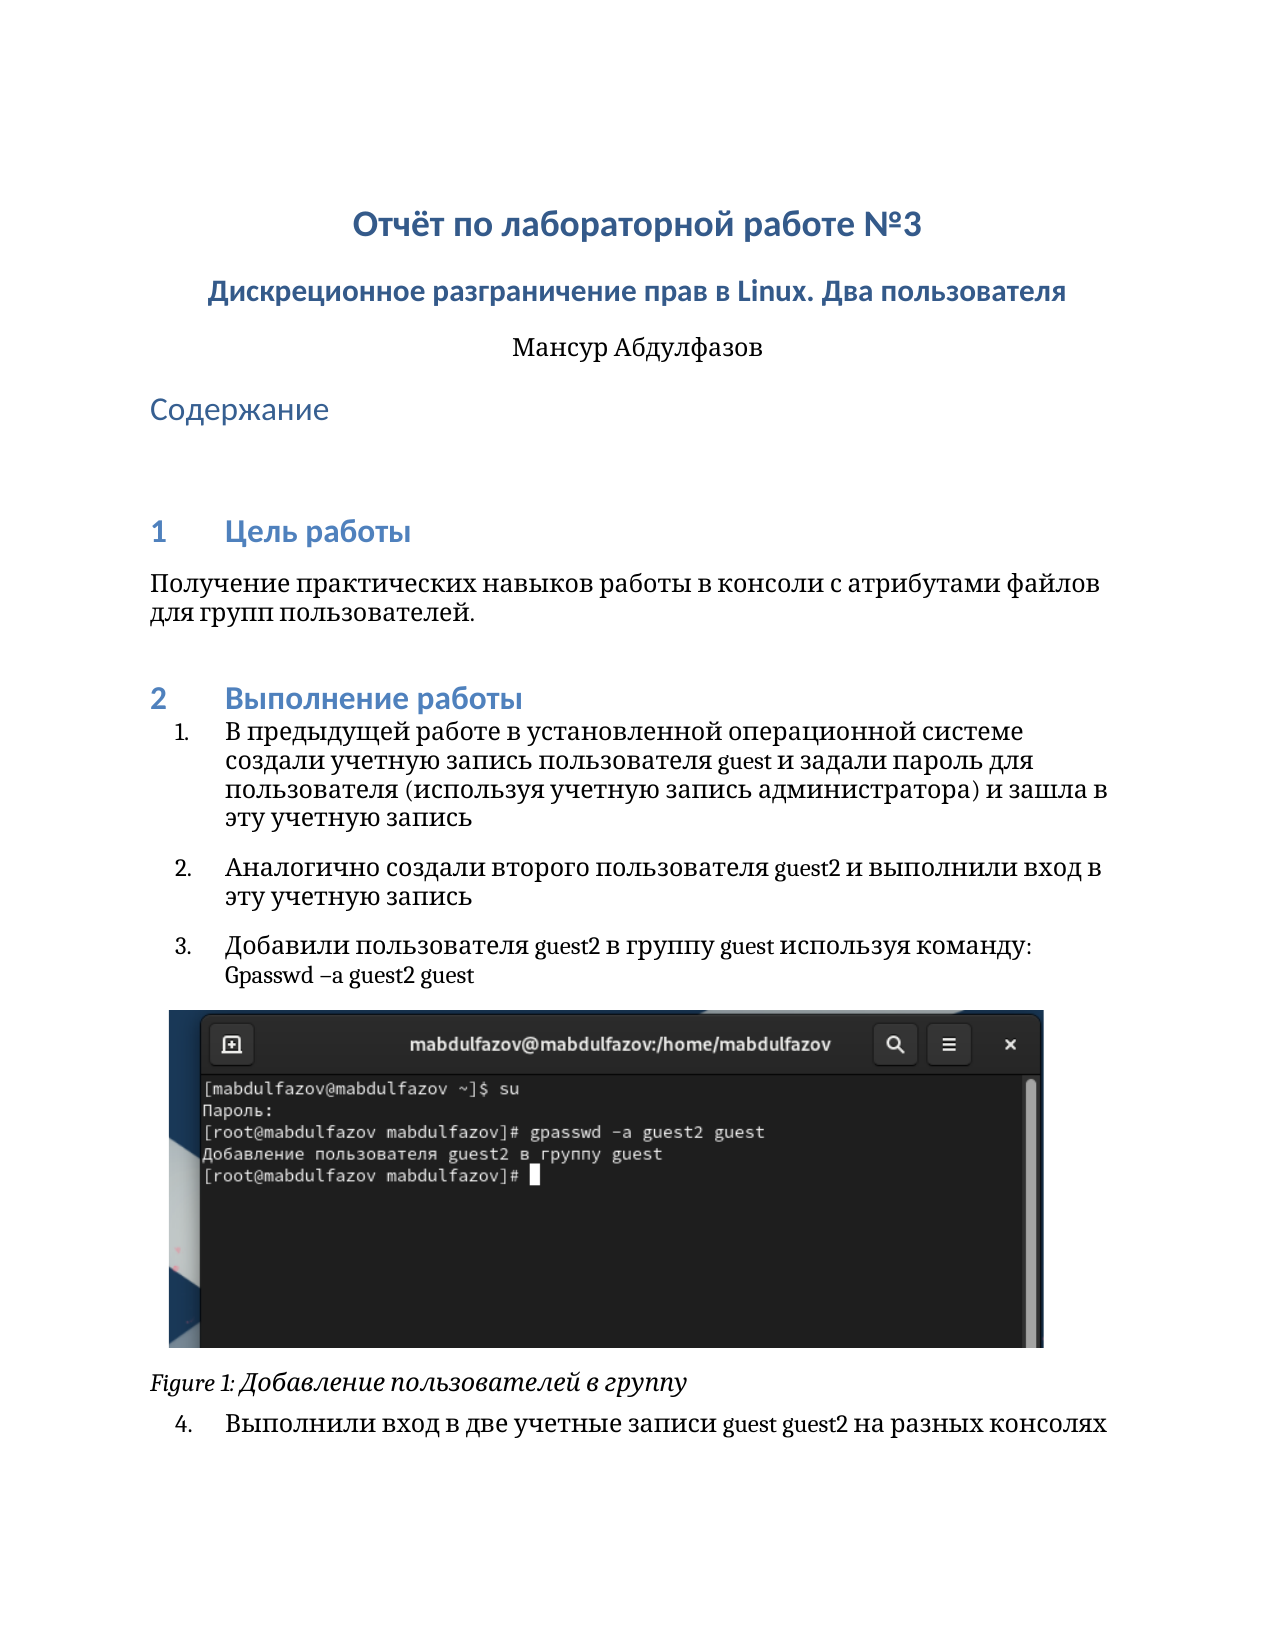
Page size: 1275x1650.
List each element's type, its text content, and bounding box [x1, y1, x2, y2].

subtitle 2 Выполнение работы [150, 677, 1125, 718]
title Отчёт по лабораторной работе №3 [150, 200, 1125, 246]
list В предыдущей работе в установленной операционной системе создали учетную запись пользователя guest и задали пароль для пользователя (используя учетную запись администратора) и зашла в эту учетную запись [175, 718, 1125, 833]
text Figure 1: Добавление пользователей в группу [150, 1369, 1125, 1397]
text Получение практических навыков работы в консоли с атрибутами файлов для групп пользователей. [150, 570, 1125, 627]
text Мансур Абдулфазов [150, 334, 1125, 363]
list Аналогично создали второго пользователя guest2 и выполнили вход в эту учетную запись [175, 854, 1125, 911]
list Добавили пользователя guest2 в группу guest используя команду: Gpasswd –a guest2 guest [175, 932, 1125, 990]
list Выполнили вход в две учетные записи guest guest2 на разных консолях [175, 1410, 1125, 1439]
subtitle 1 Цель работы [150, 510, 1125, 551]
picture [168, 1010, 1044, 1348]
subtitle Дискреционное разграничение прав в Linux. Два пользователя [150, 271, 1125, 309]
